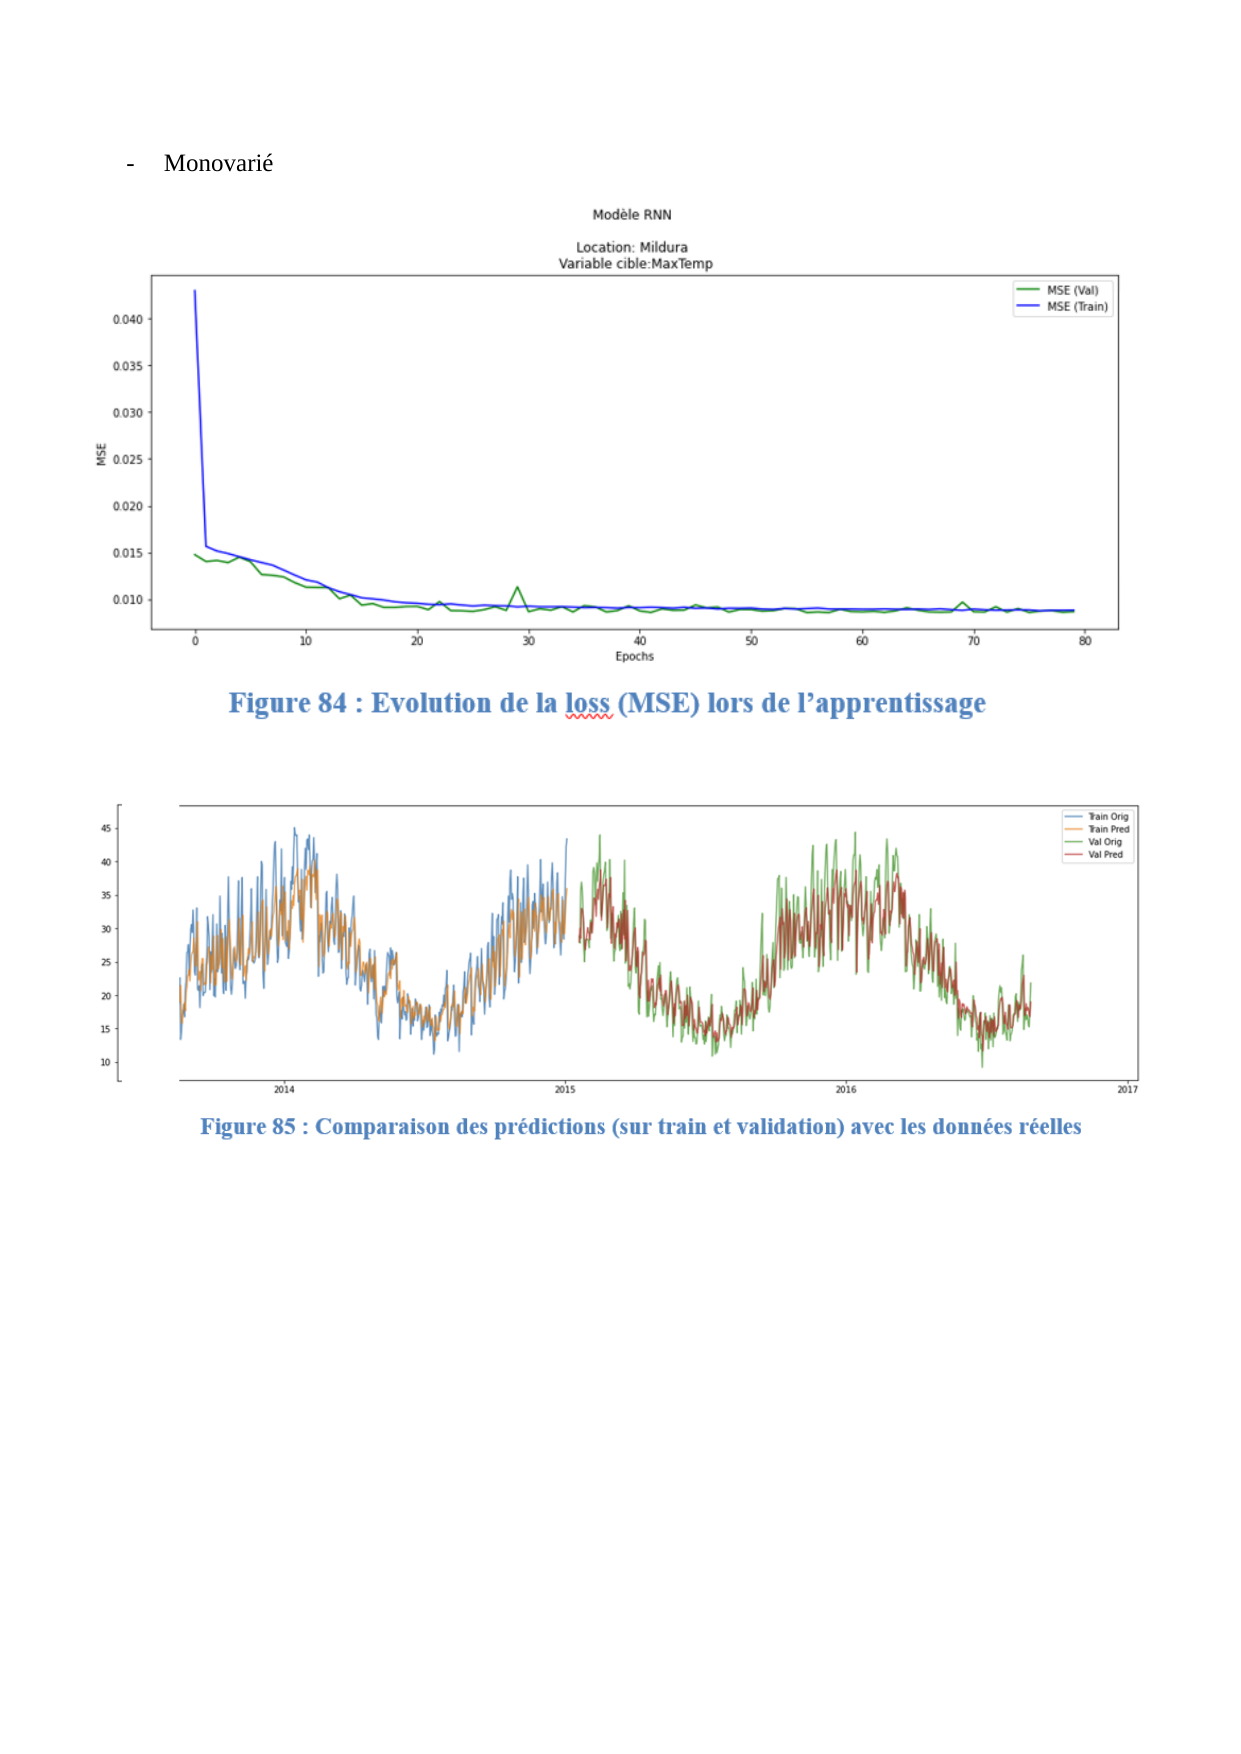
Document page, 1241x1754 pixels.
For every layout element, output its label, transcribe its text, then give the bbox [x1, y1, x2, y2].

picture [88, 188, 1151, 735]
list Monovarié [126, 148, 1152, 176]
picture [88, 788, 1151, 1148]
